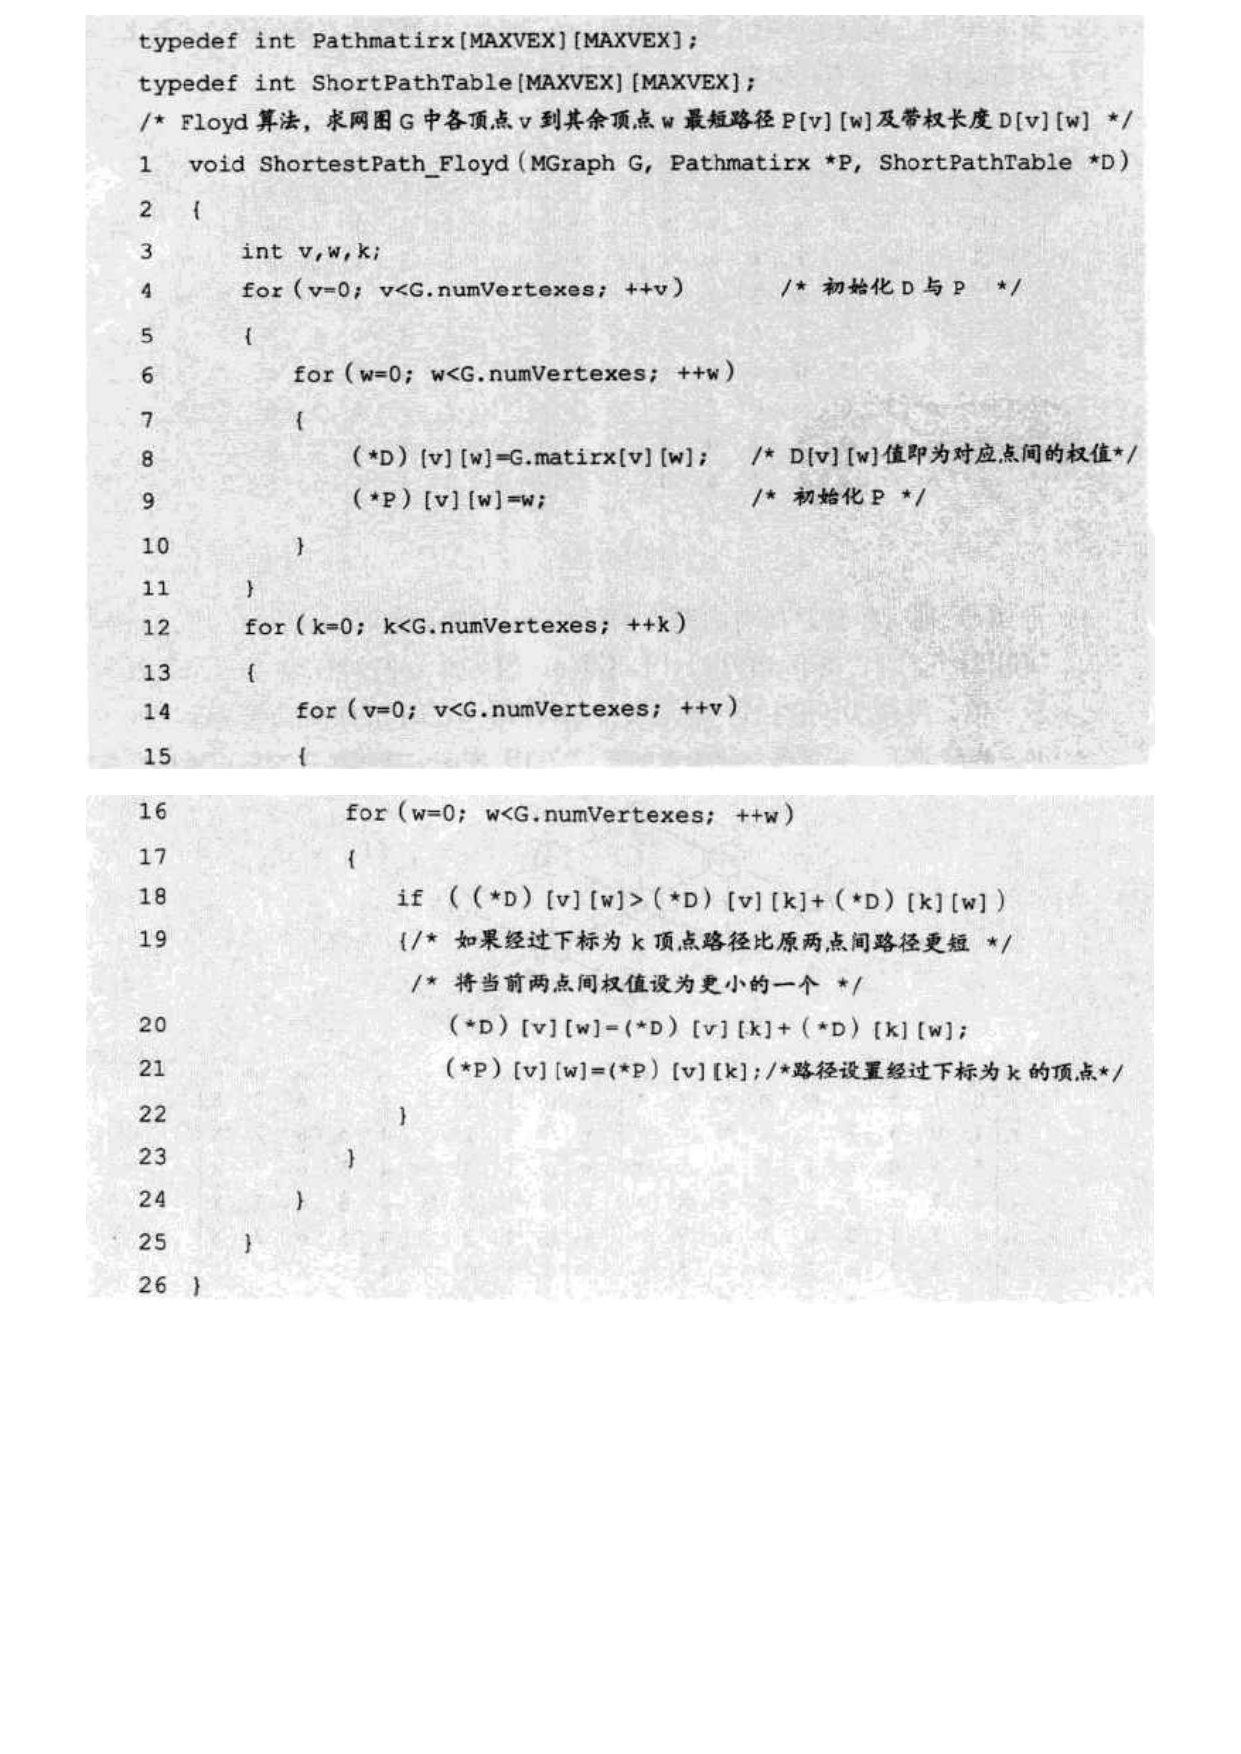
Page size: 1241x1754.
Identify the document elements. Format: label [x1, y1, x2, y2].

picture [85, 15, 1155, 769]
picture [86, 795, 1155, 1304]
